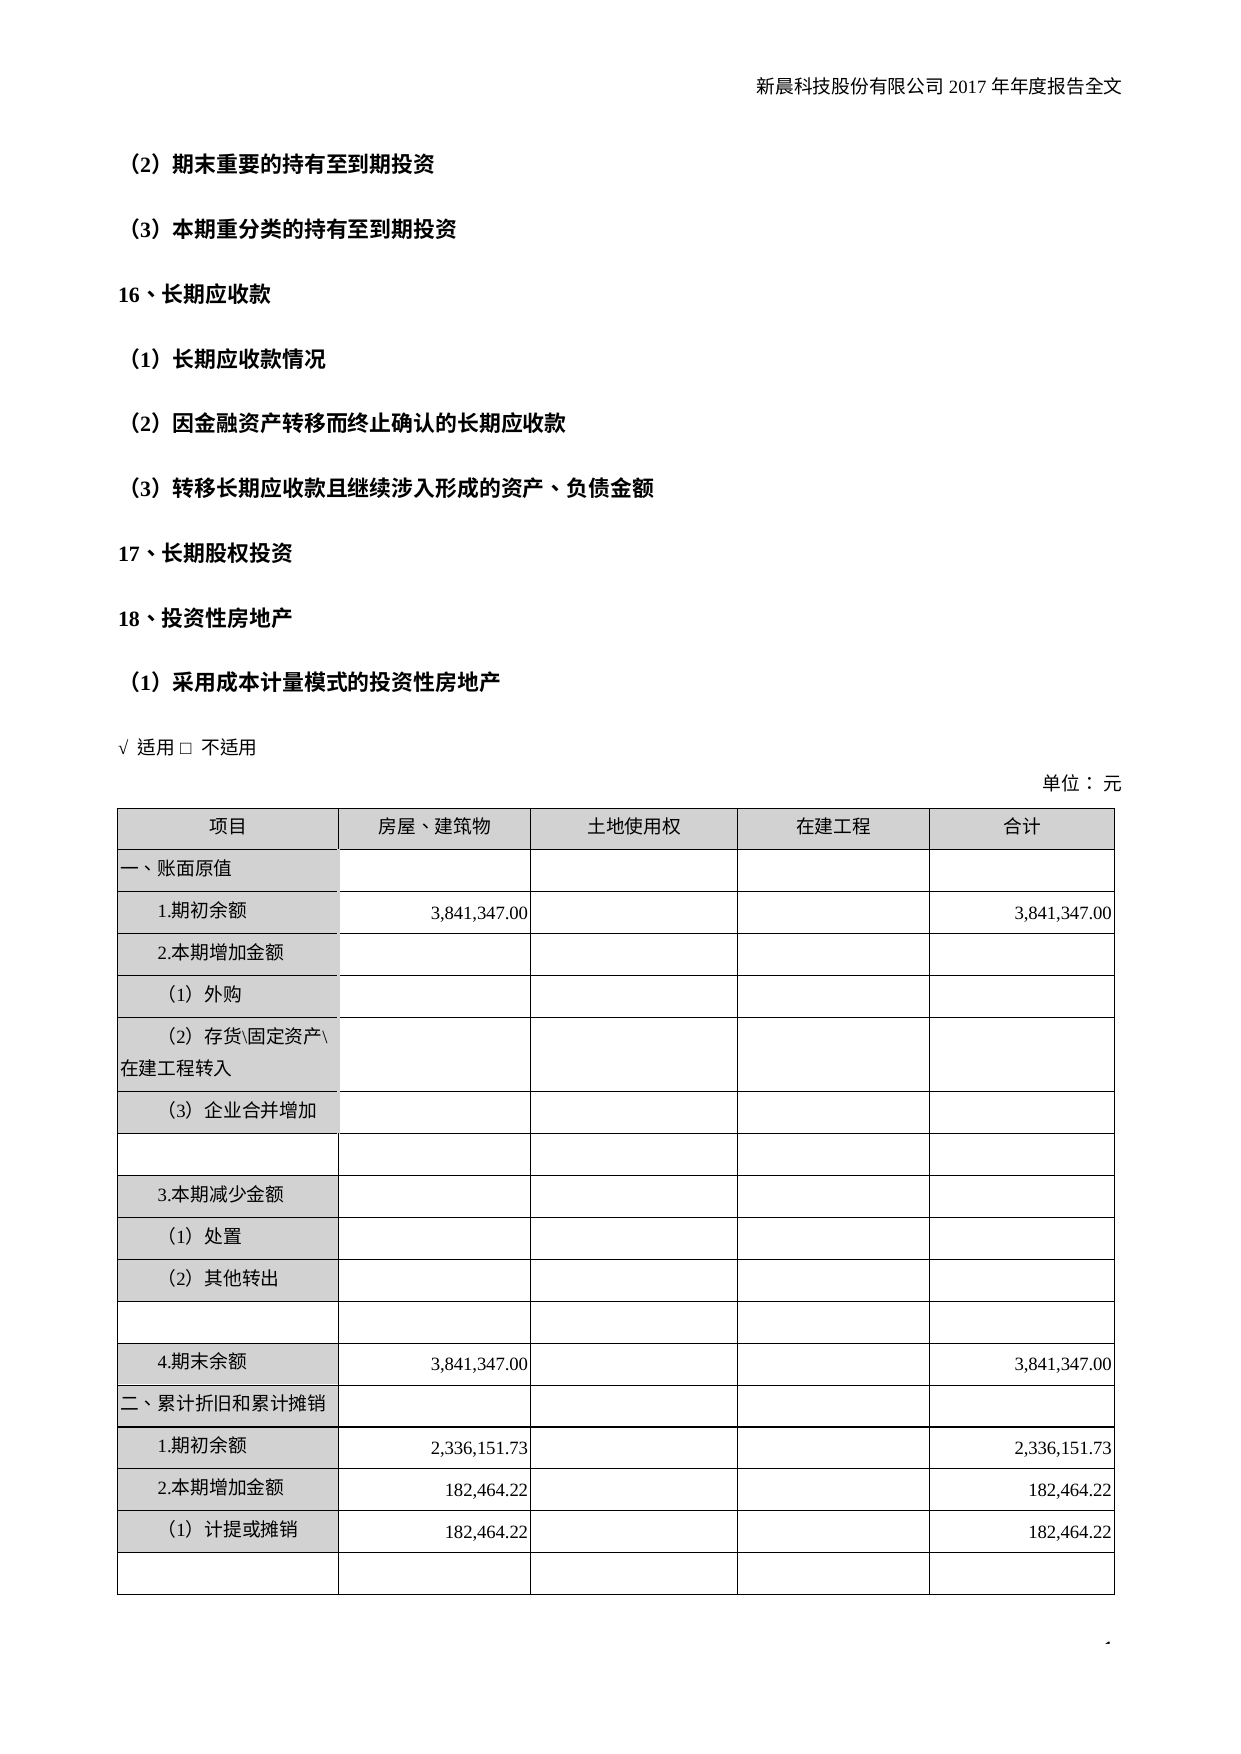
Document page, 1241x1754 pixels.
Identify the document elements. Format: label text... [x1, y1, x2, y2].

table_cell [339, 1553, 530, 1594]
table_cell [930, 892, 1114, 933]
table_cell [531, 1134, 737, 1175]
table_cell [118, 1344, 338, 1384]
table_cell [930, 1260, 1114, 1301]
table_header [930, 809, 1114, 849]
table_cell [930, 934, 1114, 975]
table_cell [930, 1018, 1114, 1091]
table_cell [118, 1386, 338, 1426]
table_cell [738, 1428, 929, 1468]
subtitle （1）长期应收款情况 [118, 344, 1122, 373]
text 单位： 元 [102, 770, 1122, 796]
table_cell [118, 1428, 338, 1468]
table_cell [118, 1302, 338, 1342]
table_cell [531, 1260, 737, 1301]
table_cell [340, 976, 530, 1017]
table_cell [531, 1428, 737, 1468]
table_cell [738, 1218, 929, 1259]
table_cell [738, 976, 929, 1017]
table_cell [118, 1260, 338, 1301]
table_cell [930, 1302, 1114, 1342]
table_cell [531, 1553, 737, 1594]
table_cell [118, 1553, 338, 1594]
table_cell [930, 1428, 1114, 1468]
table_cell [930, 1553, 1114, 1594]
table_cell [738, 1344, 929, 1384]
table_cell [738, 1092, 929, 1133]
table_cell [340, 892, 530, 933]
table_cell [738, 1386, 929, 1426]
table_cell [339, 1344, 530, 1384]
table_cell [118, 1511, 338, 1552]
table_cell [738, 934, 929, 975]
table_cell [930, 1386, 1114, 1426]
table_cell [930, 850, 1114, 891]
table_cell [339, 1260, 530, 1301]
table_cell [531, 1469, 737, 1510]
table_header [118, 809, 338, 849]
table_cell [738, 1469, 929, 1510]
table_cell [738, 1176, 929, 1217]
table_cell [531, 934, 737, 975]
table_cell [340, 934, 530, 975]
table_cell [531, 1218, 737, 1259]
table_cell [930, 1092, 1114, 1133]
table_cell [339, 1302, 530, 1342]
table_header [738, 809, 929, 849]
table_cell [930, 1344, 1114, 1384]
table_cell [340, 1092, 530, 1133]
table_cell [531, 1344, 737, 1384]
subtitle （1）采用成本计量模式的投资性房地产 [118, 667, 1122, 697]
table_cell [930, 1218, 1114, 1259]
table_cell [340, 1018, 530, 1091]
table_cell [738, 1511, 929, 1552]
subtitle （3）本期重分类的持有至到期投资 [118, 214, 1122, 244]
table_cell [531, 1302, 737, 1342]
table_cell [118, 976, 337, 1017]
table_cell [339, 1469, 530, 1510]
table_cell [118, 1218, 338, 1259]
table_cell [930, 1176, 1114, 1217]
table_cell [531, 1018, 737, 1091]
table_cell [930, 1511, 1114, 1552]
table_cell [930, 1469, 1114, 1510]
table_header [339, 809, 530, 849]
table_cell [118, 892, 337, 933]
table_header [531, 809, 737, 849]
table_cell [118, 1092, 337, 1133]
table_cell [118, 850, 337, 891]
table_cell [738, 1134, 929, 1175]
subtitle （2）因金融资产转移而终止确认的长期应收款 [118, 408, 1122, 438]
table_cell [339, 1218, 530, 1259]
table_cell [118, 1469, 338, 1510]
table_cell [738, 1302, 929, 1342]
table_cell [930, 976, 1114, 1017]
text √ 适用 □ 不适用 [118, 734, 1122, 759]
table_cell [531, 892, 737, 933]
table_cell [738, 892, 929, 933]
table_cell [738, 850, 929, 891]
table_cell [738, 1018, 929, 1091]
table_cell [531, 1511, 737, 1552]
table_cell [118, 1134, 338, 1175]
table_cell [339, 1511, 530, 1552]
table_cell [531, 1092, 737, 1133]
subtitle 16、长期应收款 [118, 279, 1122, 308]
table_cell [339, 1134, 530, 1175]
subtitle （3）转移长期应收款且继续涉入形成的资产、负债金额 [118, 473, 1122, 503]
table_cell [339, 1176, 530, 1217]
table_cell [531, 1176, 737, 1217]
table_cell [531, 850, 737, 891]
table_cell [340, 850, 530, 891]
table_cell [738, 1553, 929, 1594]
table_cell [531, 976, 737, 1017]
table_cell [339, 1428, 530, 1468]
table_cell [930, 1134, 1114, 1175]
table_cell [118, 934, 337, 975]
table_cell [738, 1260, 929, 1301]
subtitle （2）期末重要的持有至到期投资 [118, 149, 1122, 179]
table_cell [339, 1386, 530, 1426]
subtitle 17、长期股权投资 [118, 538, 1122, 567]
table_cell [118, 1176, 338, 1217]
subtitle 18、投资性房地产 [118, 603, 1122, 632]
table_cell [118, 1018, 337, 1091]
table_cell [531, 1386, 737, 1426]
